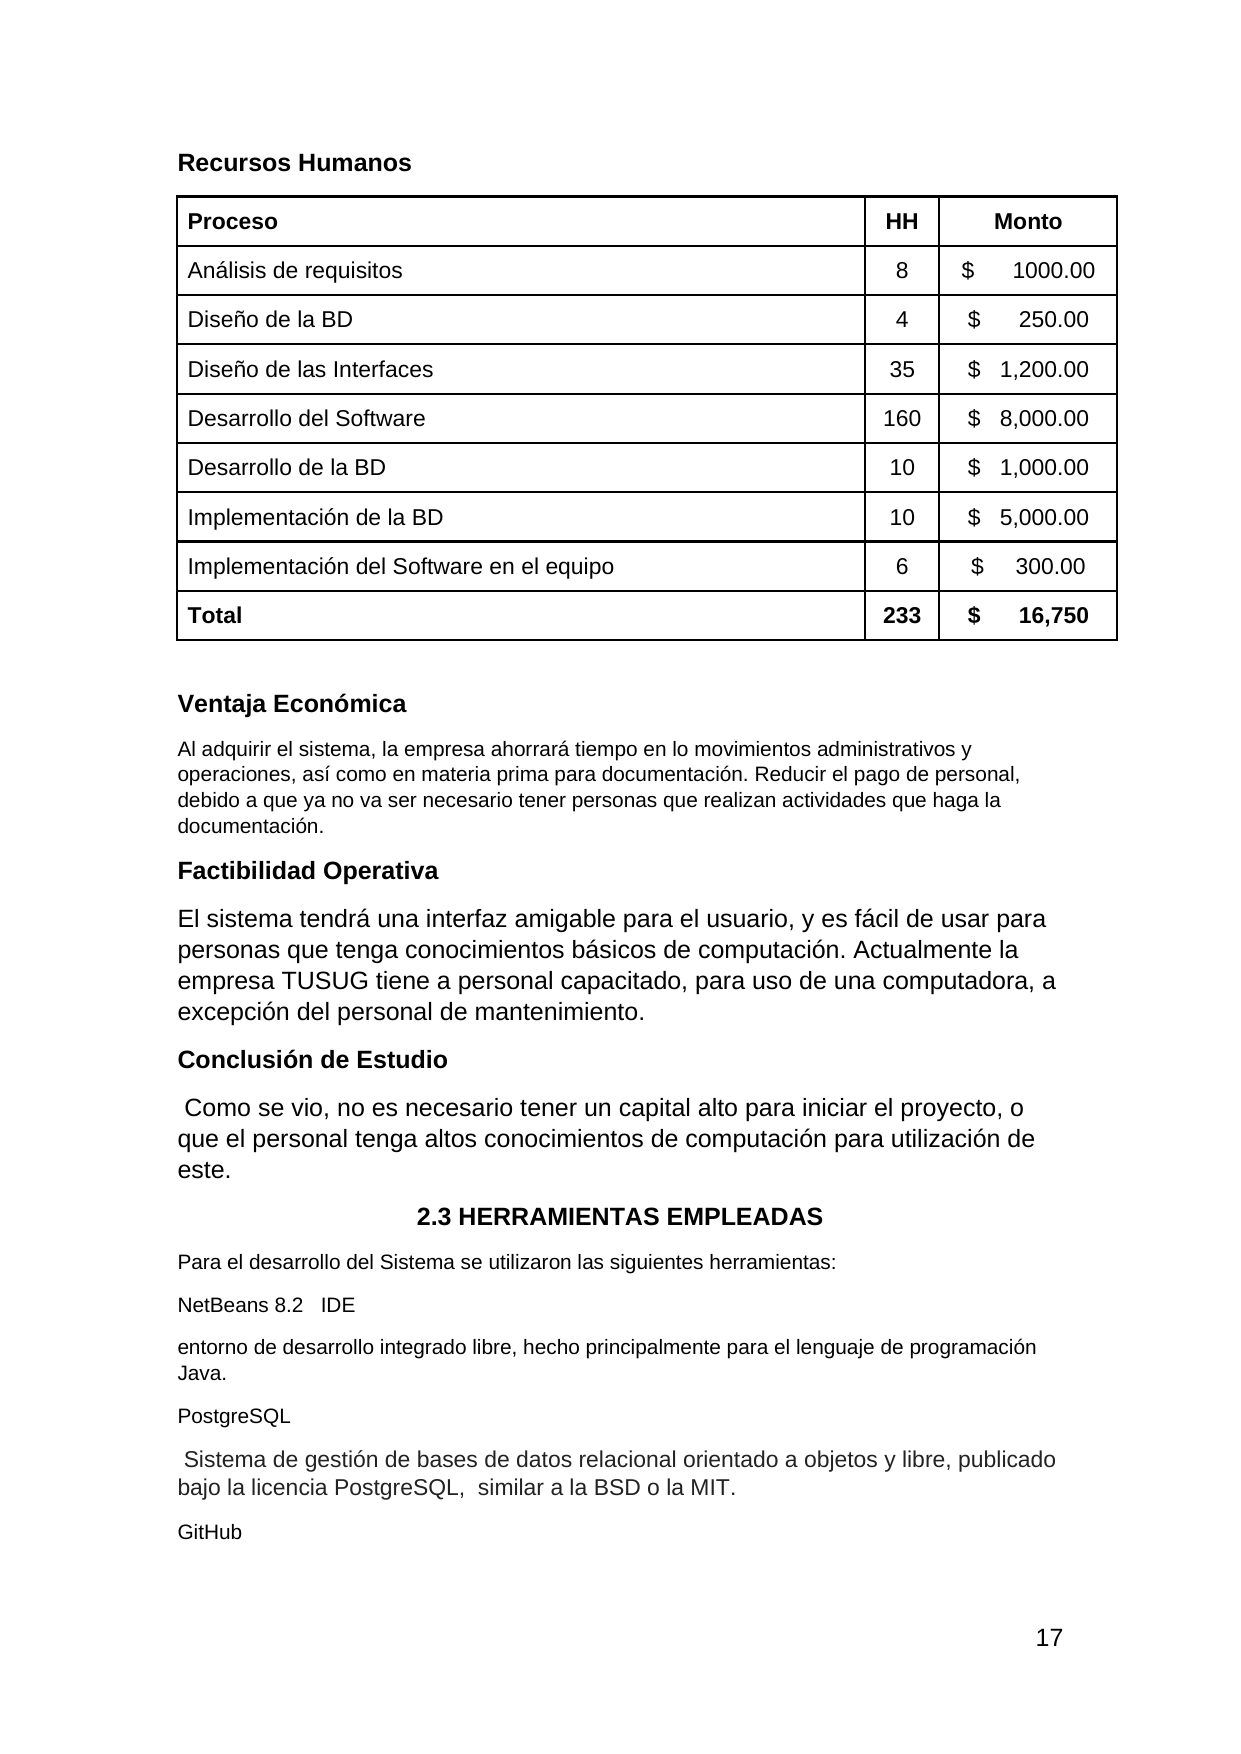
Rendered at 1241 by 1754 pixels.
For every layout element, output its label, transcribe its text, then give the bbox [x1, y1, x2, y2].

table_cell $ 8,000.00 [940, 395, 1116, 442]
table_cell $ 250.00 [940, 296, 1116, 343]
table_cell $ 1,000.00 [940, 444, 1116, 491]
table_cell Implementación del Software en el equipo [178, 543, 864, 589]
table_cell Desarrollo del Software [178, 395, 864, 442]
text Para el desarrollo del Sistema se utilizaron las siguientes herramientas: [177, 1250, 1063, 1274]
text El sistema tendrá una interfaz amigable para el usuario, y es fácil de usar para personas que tenga conocimientos básicos de computación. Actualmente la empresa TUSUG tiene a personal capacitado, para uso de una computadora, a excepción del personal de mantenimiento. [177, 904, 1063, 1026]
text Como se vio, no es necesario tener un capital alto para iniciar el proyecto, o que el personal tenga altos conocimientos de computación para utilización de este. [177, 1093, 1063, 1183]
table_cell Desarrollo de la BD [178, 444, 864, 491]
table_cell Análisis de requisitos [178, 247, 864, 294]
table_cell Implementación de la BD [178, 493, 864, 540]
table_cell $ 5,000.00 [940, 493, 1116, 540]
text GitHub [177, 1519, 1063, 1543]
table_cell $ 300.00 [940, 543, 1116, 589]
text 2.3 HERRAMIENTAS EMPLEADAS [177, 1202, 1063, 1231]
table_cell 4 [866, 296, 938, 343]
table_cell 8 [866, 247, 938, 294]
table_cell $ 1,200.00 [940, 345, 1116, 392]
table_cell 35 [866, 345, 938, 392]
table_cell Diseño de la BD [178, 296, 864, 343]
table_cell 160 [866, 395, 938, 442]
table_cell $ 16,750 [940, 592, 1116, 639]
text NetBeans 8.2 IDE [177, 1293, 1063, 1317]
text PostgreSQL [177, 1403, 1063, 1427]
text Factibilidad Operativa [177, 856, 1063, 885]
table_cell 10 [866, 493, 938, 540]
table_cell $ 1000.00 [940, 247, 1116, 294]
table_cell Total [178, 592, 864, 639]
table_cell Diseño de las Interfaces [178, 345, 864, 392]
table_header HH [866, 198, 938, 245]
table_header Proceso [178, 198, 864, 245]
table_cell 10 [866, 444, 938, 491]
text Conclusión de Estudio [177, 1045, 1063, 1074]
text Al adquirir el sistema, la empresa ahorrará tiempo en lo movimientos administrativos y operaciones, así como en materia prima para documentación. Reducir el pago de personal, debido a que ya no va ser necesario tener personas que realizan actividades que haga la documentación. [177, 736, 1063, 838]
table_cell 233 [866, 592, 938, 639]
text entorno de desarrollo integrado libre, hecho principalmente para el lenguaje de programación Java. [177, 1335, 1063, 1385]
text Ventaja Económica [177, 689, 1063, 717]
table_header Monto [940, 198, 1116, 245]
text Recursos Humanos [177, 148, 1063, 176]
text Sistema de gestión de bases de datos relacional orientado a objetos y libre, publicado bajo la licencia PostgreSQL, ​ similar a la BSD o la MIT. [177, 1446, 1063, 1501]
table_cell 6 [866, 543, 938, 589]
